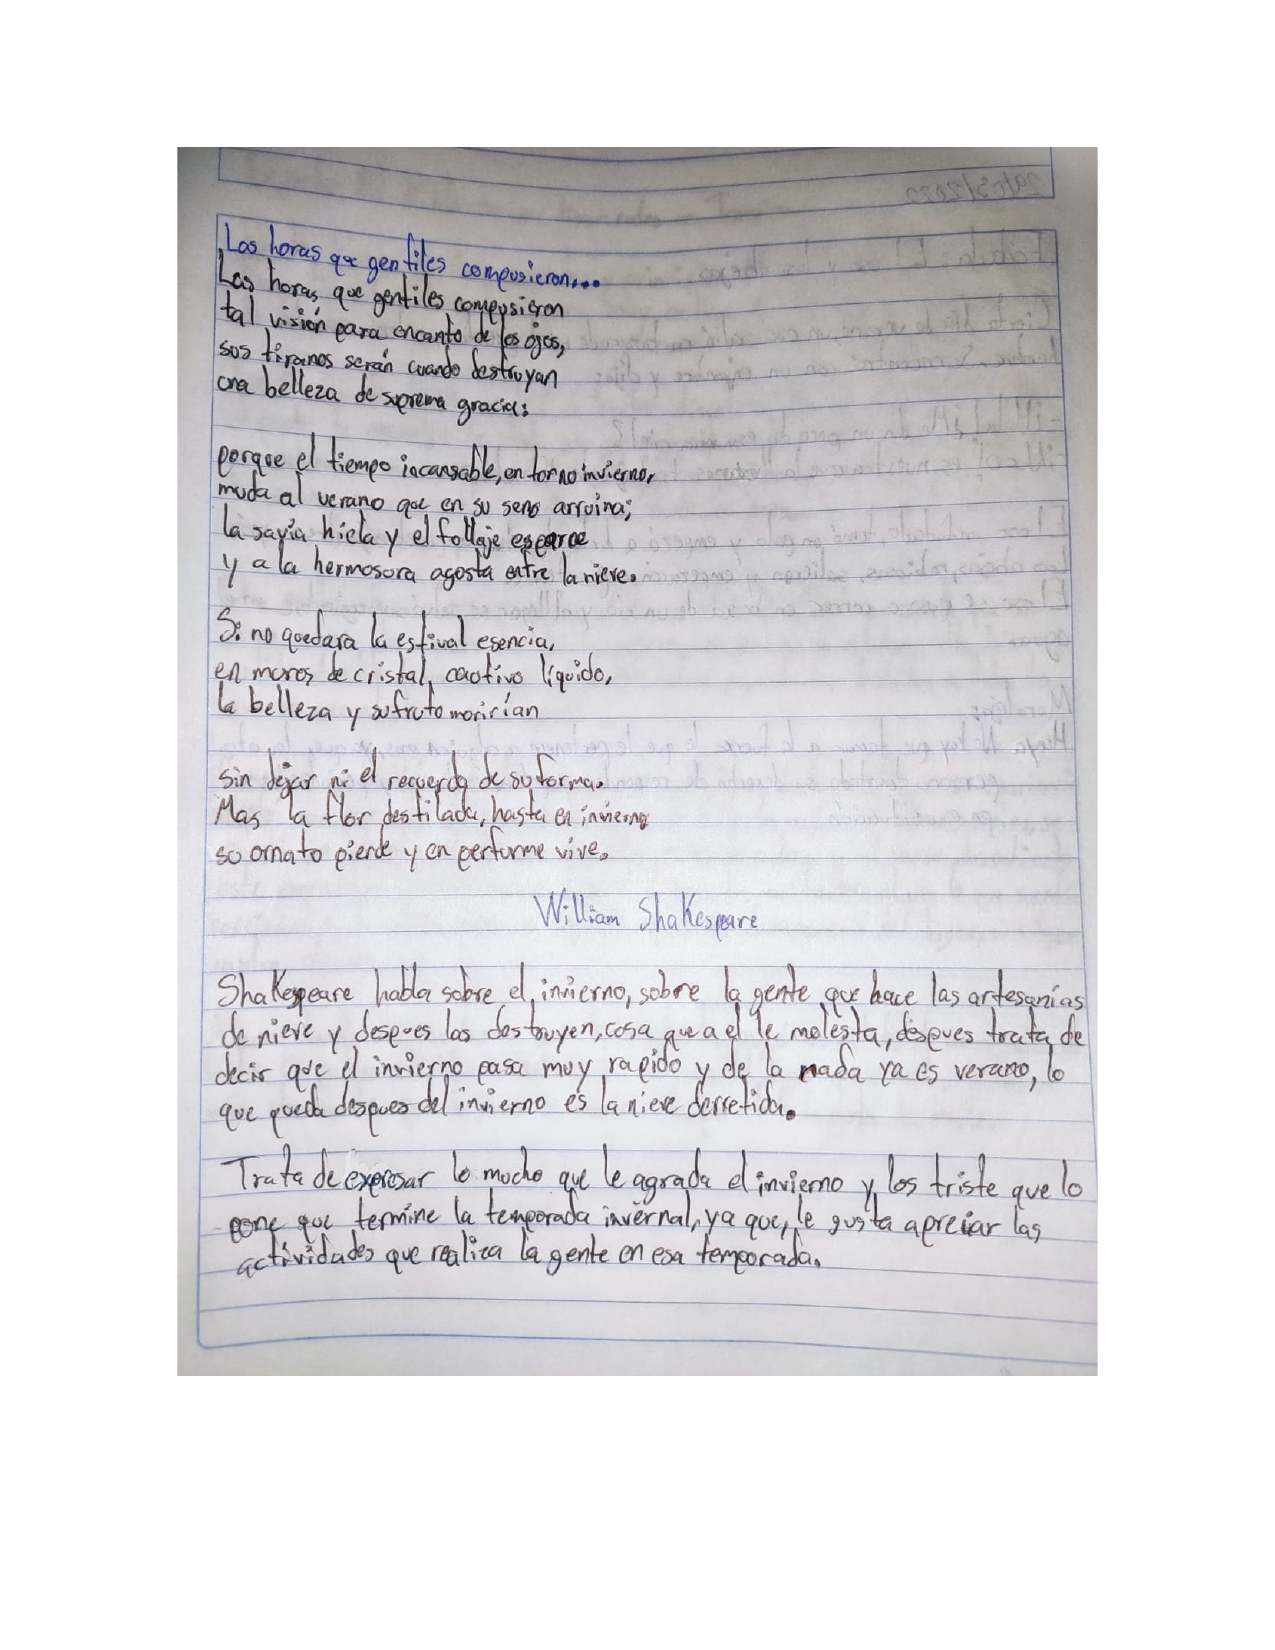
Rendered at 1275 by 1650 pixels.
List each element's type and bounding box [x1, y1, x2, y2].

picture [177, 147, 1098, 1376]
